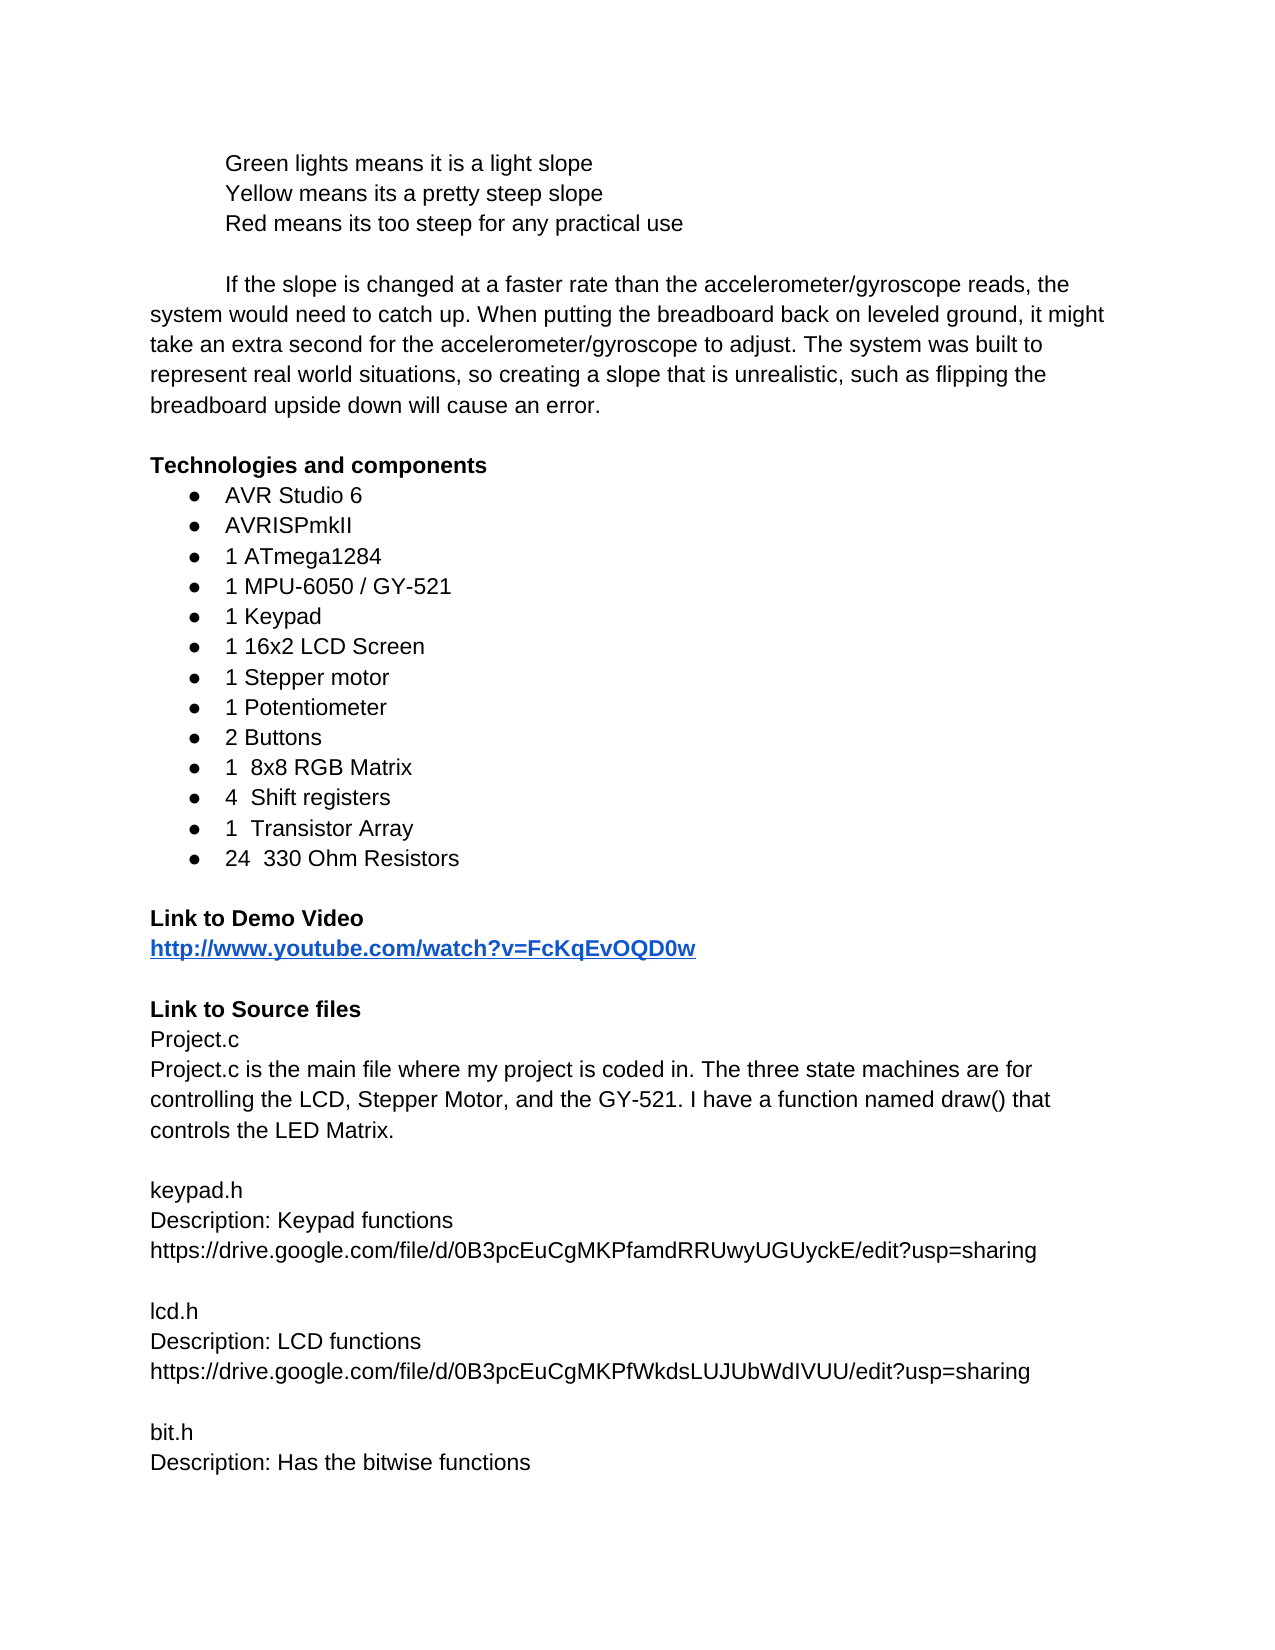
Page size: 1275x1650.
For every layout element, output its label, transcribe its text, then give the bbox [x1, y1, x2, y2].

text Description: Has the bitwise functions [150, 1449, 1125, 1475]
text Link to Source files [150, 996, 1125, 1022]
list 1 Keypad [187, 603, 1125, 629]
text Yellow means its a pretty steep slope [150, 180, 1125, 207]
text Link to Demo Video [150, 905, 1125, 932]
text Project.c is the main file where my project is coded in. The three state machines are for controlling the LCD, Stepper Motor, and the GY-521. I have a function named draw() that controls the LED Matrix. [150, 1056, 1125, 1143]
list 1 MPU-6050 / GY-521 [187, 573, 1125, 599]
text bit.h [150, 1419, 1125, 1445]
text Technologies and components [150, 452, 1125, 478]
list 1 16x2 LCD Screen [187, 633, 1125, 660]
list 1 Potentiometer [187, 694, 1125, 720]
text https://drive.google.com/file/d/0B3pcEuCgMKPfamdRRUwyUGUyckE/edit?usp=sharing [150, 1237, 1125, 1264]
text keypad.h [150, 1177, 1125, 1203]
text https://drive.google.com/file/d/0B3pcEuCgMKPfWkdsLUJUbWdIVUU/edit?usp=sharing [150, 1358, 1125, 1385]
list 1 Transistor Array [187, 814, 1125, 841]
list AVR Studio 6 [187, 482, 1125, 509]
list AVRISPmkII [187, 512, 1125, 539]
text Green lights means it is a light slope [150, 150, 1125, 176]
list 24 330 Ohm Resistors [187, 845, 1125, 871]
text Description: LCD functions [150, 1328, 1125, 1354]
list 4 Shift registers [187, 784, 1125, 811]
text Project.c [150, 1026, 1125, 1052]
list 1 8x8 RGB Matrix [187, 754, 1125, 781]
list 2 Buttons [187, 724, 1125, 750]
text http://www.youtube.com/watch?v=FcKqEvOQD0w [150, 935, 1125, 962]
list 1 ATmega1284 [187, 543, 1125, 569]
text lcd.h [150, 1298, 1125, 1324]
text If the slope is changed at a faster rate than the accelerometer/gyroscope reads, the system would need to catch up. When putting the breadboard back on leveled ground, it might take an extra second for the accelerometer/gyroscope to adjust. The system was built to represent real world situations, so creating a slope that is unrealistic, such as flipping the breadboard upside down will cause an error. [150, 271, 1125, 418]
list 1 Stepper motor [187, 663, 1125, 690]
text Red means its too steep for any practical use [150, 210, 1125, 237]
text Description: Keypad functions [150, 1207, 1125, 1234]
